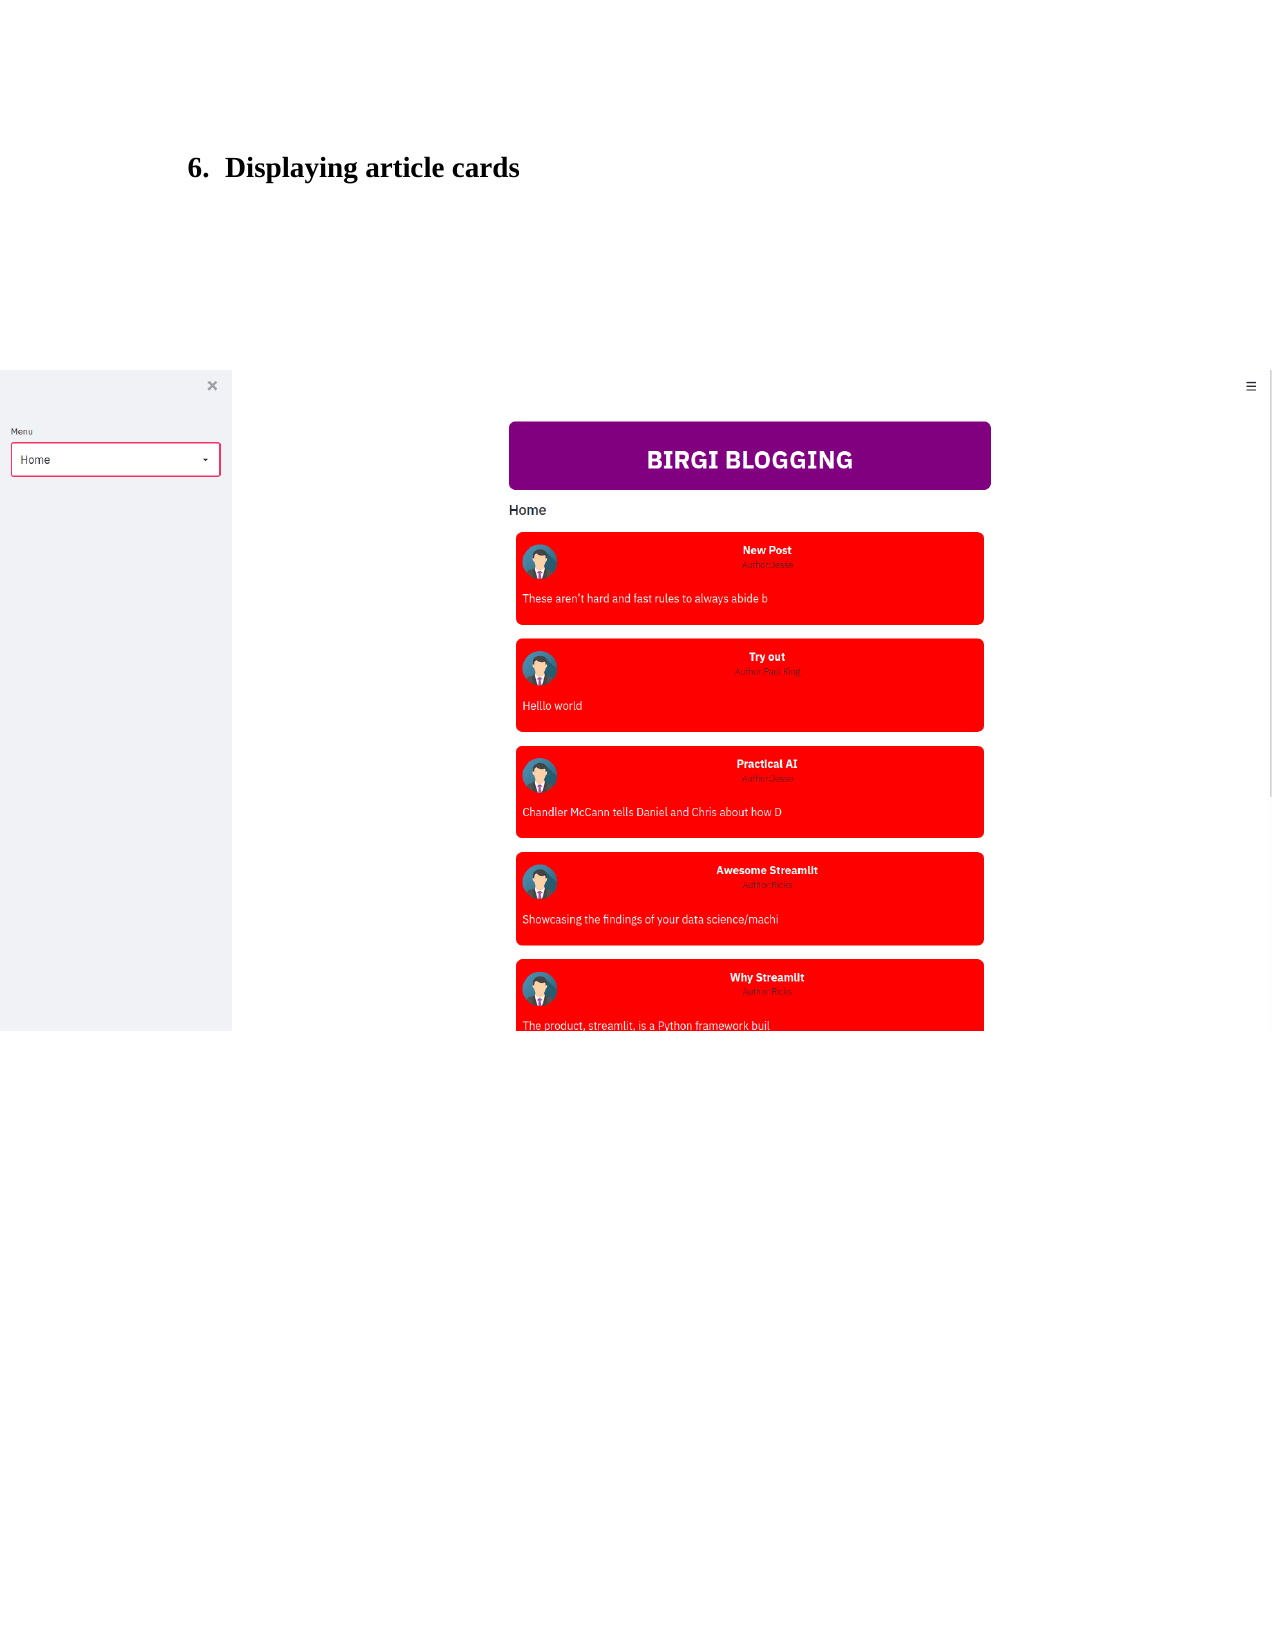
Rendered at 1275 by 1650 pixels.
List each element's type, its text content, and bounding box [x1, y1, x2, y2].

picture [0, 370, 1271, 1031]
list Displaying article cards [187, 150, 1125, 183]
